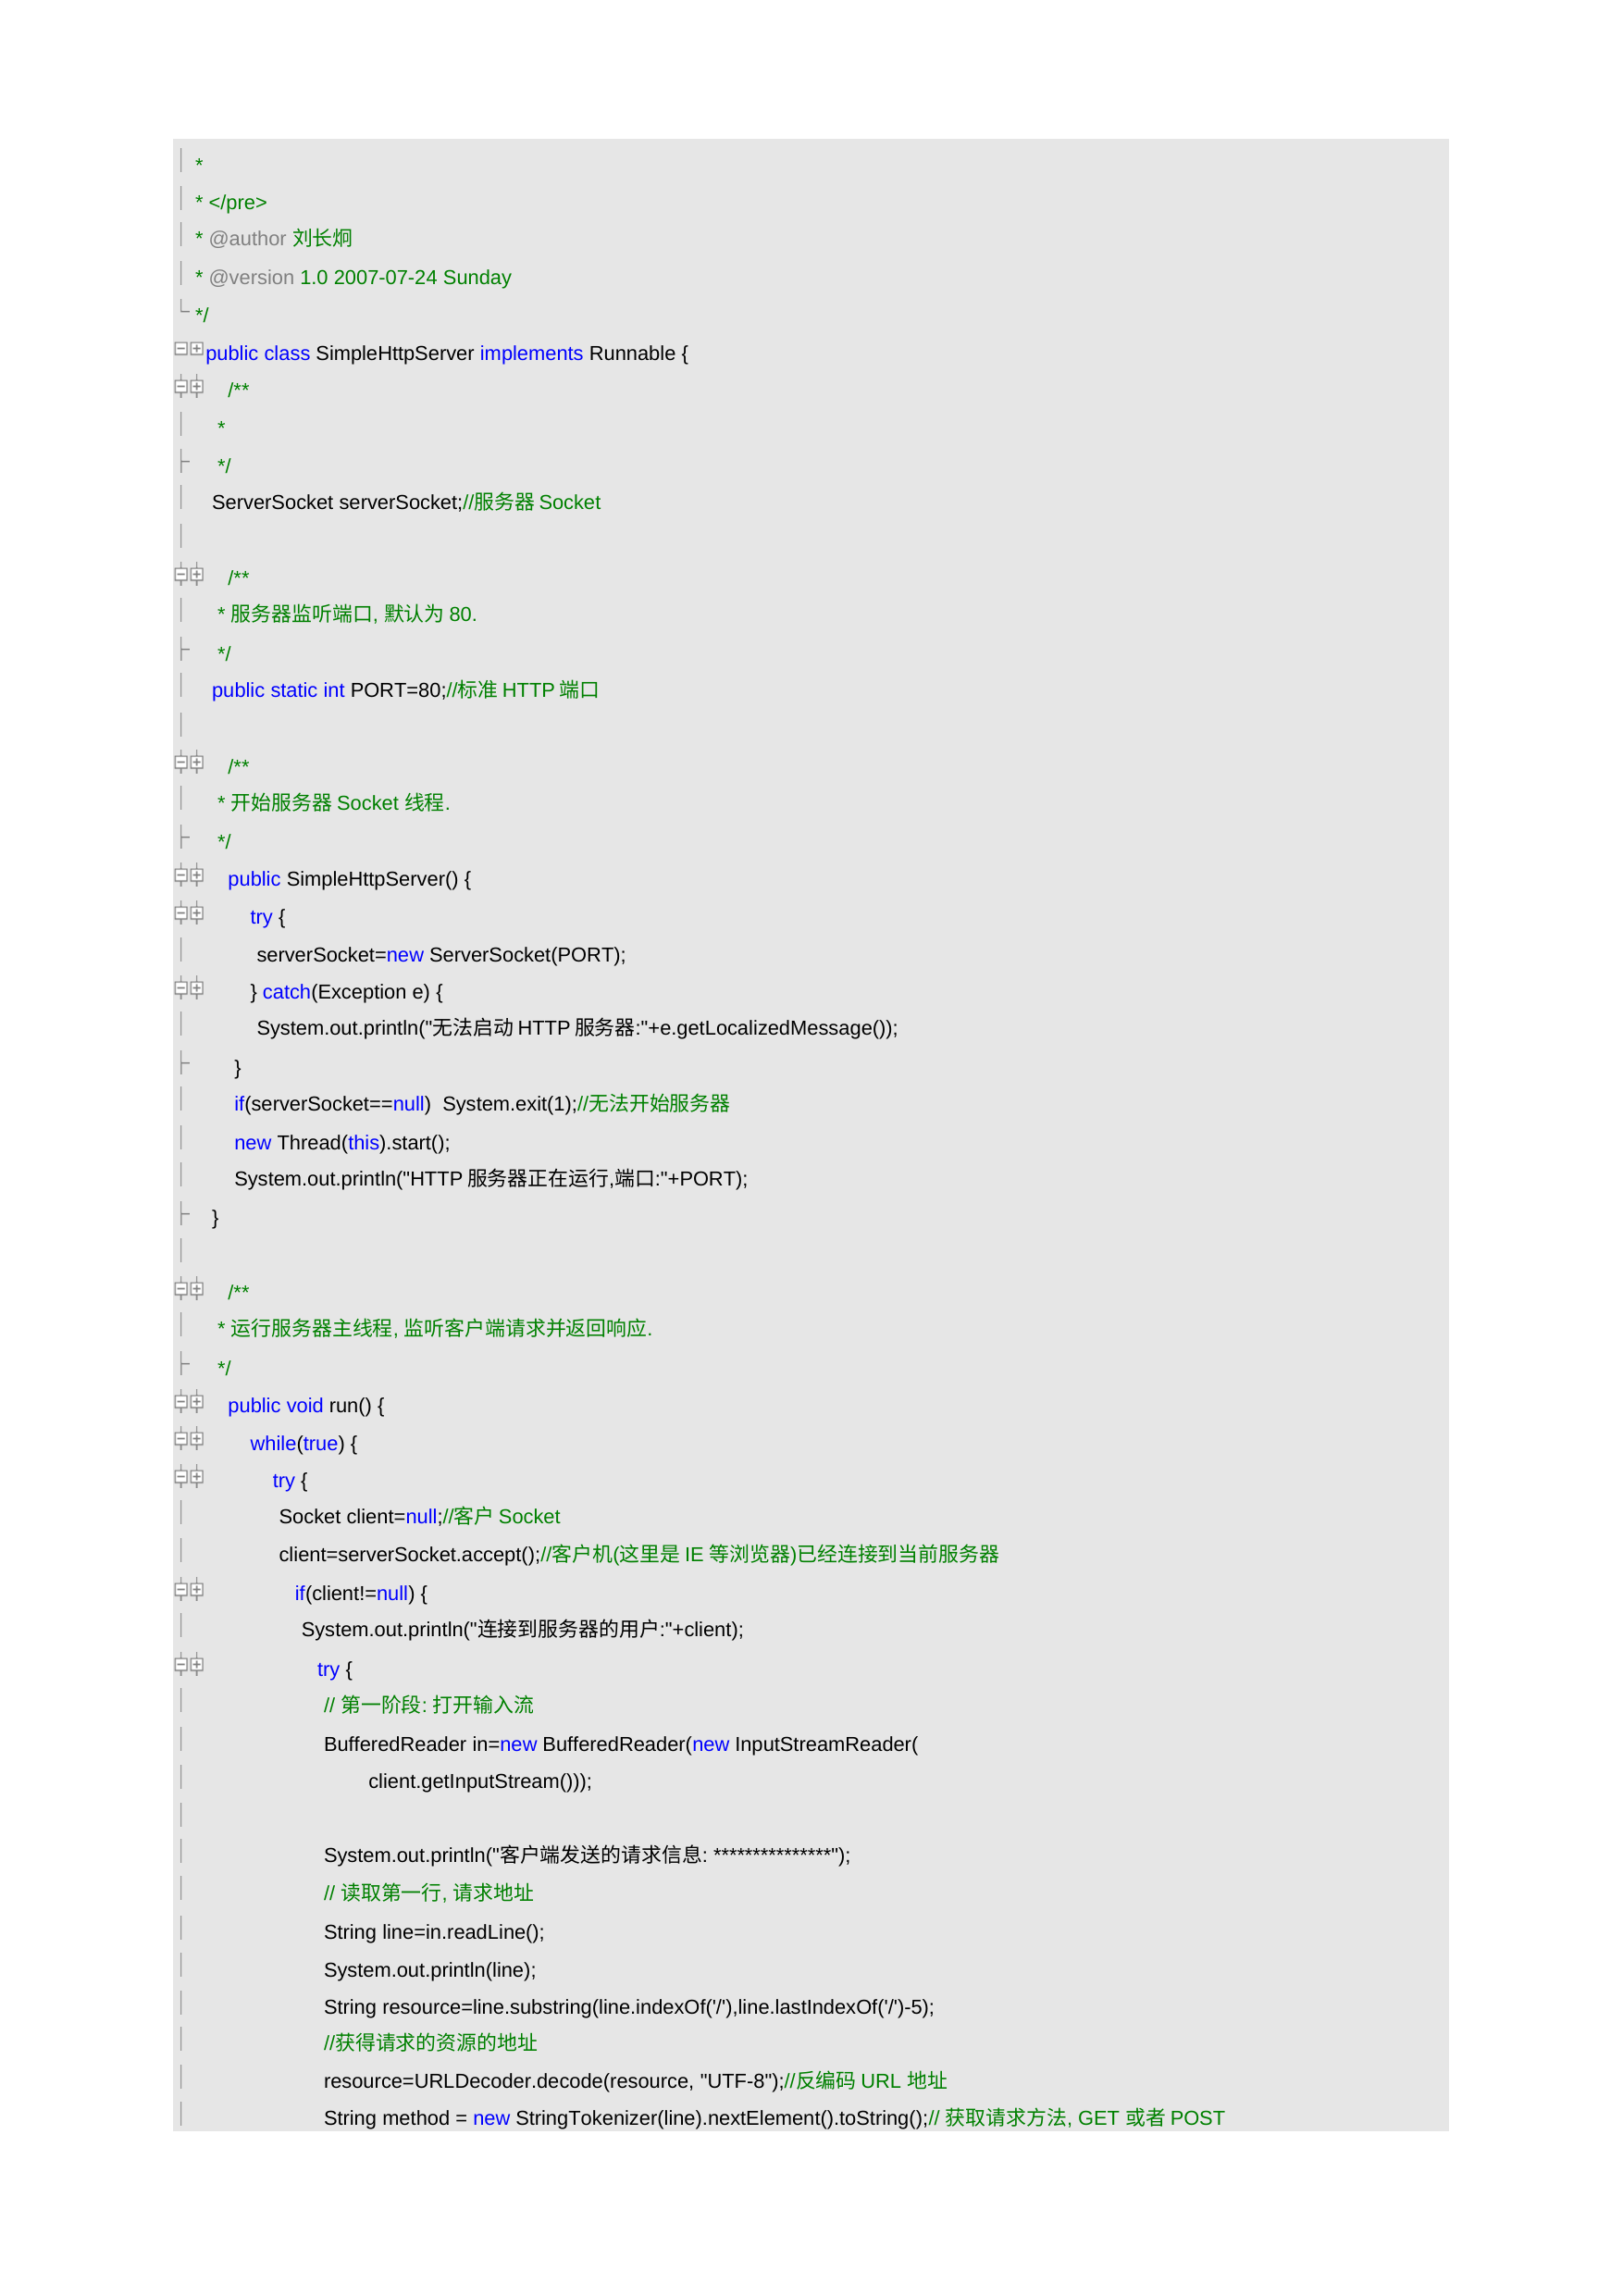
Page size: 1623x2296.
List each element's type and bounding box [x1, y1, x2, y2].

picture [173, 900, 205, 925]
picture [173, 1916, 190, 1940]
picture [173, 374, 205, 398]
picture [173, 1201, 190, 1225]
picture [173, 148, 190, 172]
picture [173, 1876, 190, 1900]
picture [173, 1500, 190, 1524]
picture [173, 1011, 190, 1036]
picture [173, 1991, 190, 2015]
picture [173, 2027, 190, 2051]
picture [173, 937, 190, 962]
picture [173, 1577, 205, 1601]
picture [173, 1538, 190, 1562]
picture [173, 1351, 190, 1375]
picture [173, 2102, 190, 2126]
picture [173, 863, 205, 887]
picture [173, 562, 205, 586]
picture [173, 1953, 190, 1977]
picture [173, 1312, 190, 1336]
picture [173, 2065, 190, 2089]
picture [173, 524, 190, 548]
picture [173, 186, 190, 210]
picture [173, 336, 205, 360]
picture [173, 222, 190, 246]
text [173, 139, 1449, 2131]
picture [173, 1426, 205, 1450]
picture [173, 1727, 190, 1751]
picture [173, 1803, 190, 1827]
picture [173, 598, 190, 622]
picture [173, 1050, 190, 1074]
picture [173, 637, 190, 661]
picture [173, 1652, 205, 1676]
picture [173, 825, 190, 849]
picture [173, 673, 190, 697]
picture [173, 786, 190, 810]
picture [173, 1688, 190, 1712]
picture [173, 1389, 205, 1413]
picture [173, 412, 190, 436]
picture [173, 1238, 190, 1262]
picture [173, 1125, 190, 1149]
picture [173, 1276, 205, 1300]
picture [173, 975, 205, 999]
picture [173, 1162, 190, 1186]
picture [173, 1765, 190, 1789]
picture [173, 299, 190, 323]
picture [173, 750, 205, 774]
picture [173, 261, 190, 285]
picture [173, 1086, 190, 1111]
picture [173, 1613, 190, 1637]
picture [173, 485, 190, 509]
picture [173, 1839, 190, 1863]
picture [173, 449, 190, 473]
picture [173, 713, 190, 737]
picture [173, 1464, 205, 1488]
